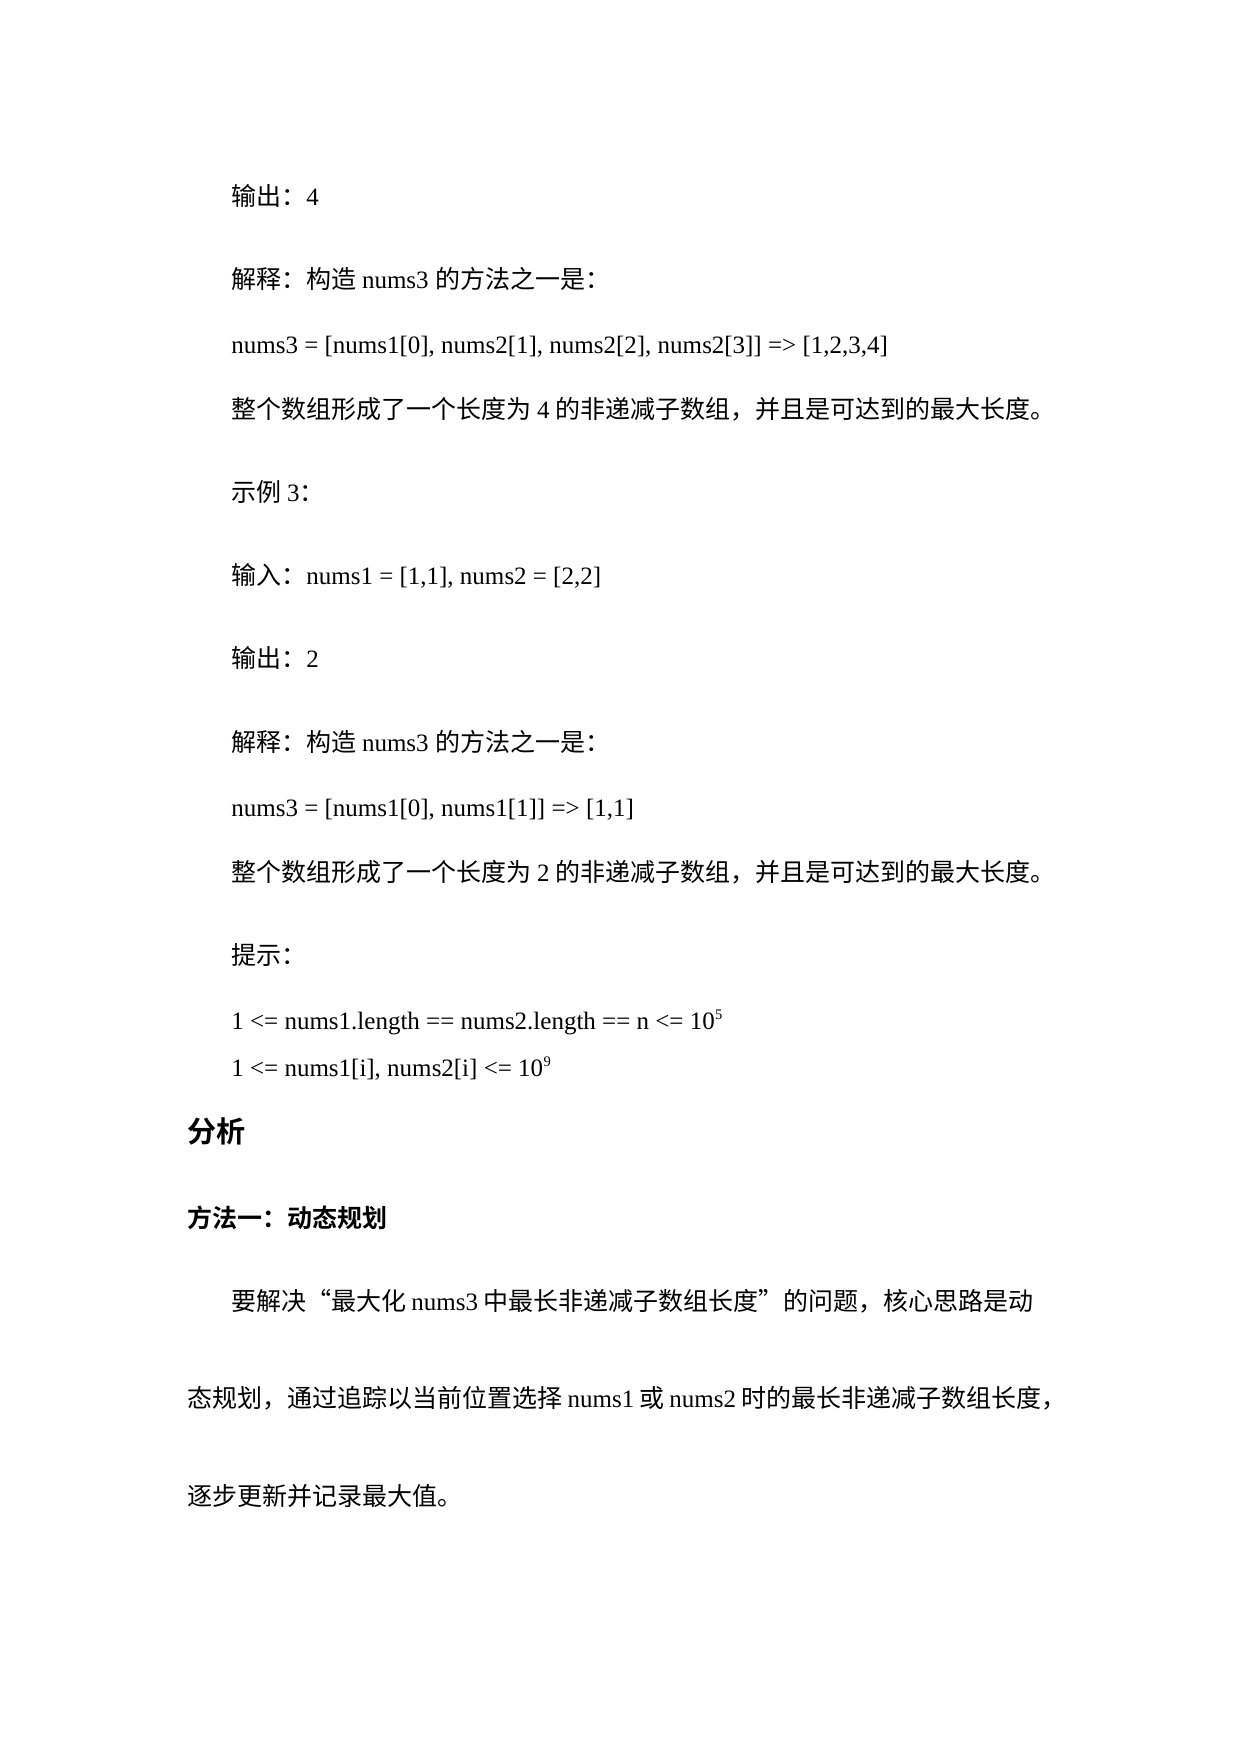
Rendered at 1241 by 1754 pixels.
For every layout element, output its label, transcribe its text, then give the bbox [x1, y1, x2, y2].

subtitle 方法一：动态规划 [187, 1184, 1053, 1249]
text nums3 = [nums1[0], nums1[1]] => [1,1] [187, 791, 1053, 823]
subtitle 分析 [187, 1098, 1053, 1163]
text 要解决“最大化nums3中最长非递减子数组长度”的问题，核心思路是动态规划，通过追踪以当前位置选择nums1或nums2时的最长非递减子数组长度，逐步更新并记录最大值。 [187, 1267, 1053, 1527]
text 输出：4 [187, 162, 1053, 227]
text 解释：构造 nums3 的方法之一是： [187, 708, 1053, 773]
text 1 <= nums1[i], nums2[i] <= 109 [187, 1051, 1053, 1083]
text 1 <= nums1.length == nums2.length == n <= 105 [187, 1004, 1053, 1036]
text 提示： [187, 921, 1053, 986]
text 示例 3： [187, 458, 1053, 523]
text 整个数组形成了一个长度为 4 的非递减子数组，并且是可达到的最大长度。 [187, 375, 1053, 440]
text nums3 = [nums1[0], nums2[1], nums2[2], nums2[3]] => [1,2,3,4] [187, 328, 1053, 361]
text 整个数组形成了一个长度为 2 的非递减子数组，并且是可达到的最大长度。 [187, 838, 1053, 903]
text 输出：2 [187, 624, 1053, 689]
text 解释：构造 nums3 的方法之一是： [187, 245, 1053, 310]
text 输入：nums1 = [1,1], nums2 = [2,2] [187, 541, 1053, 606]
